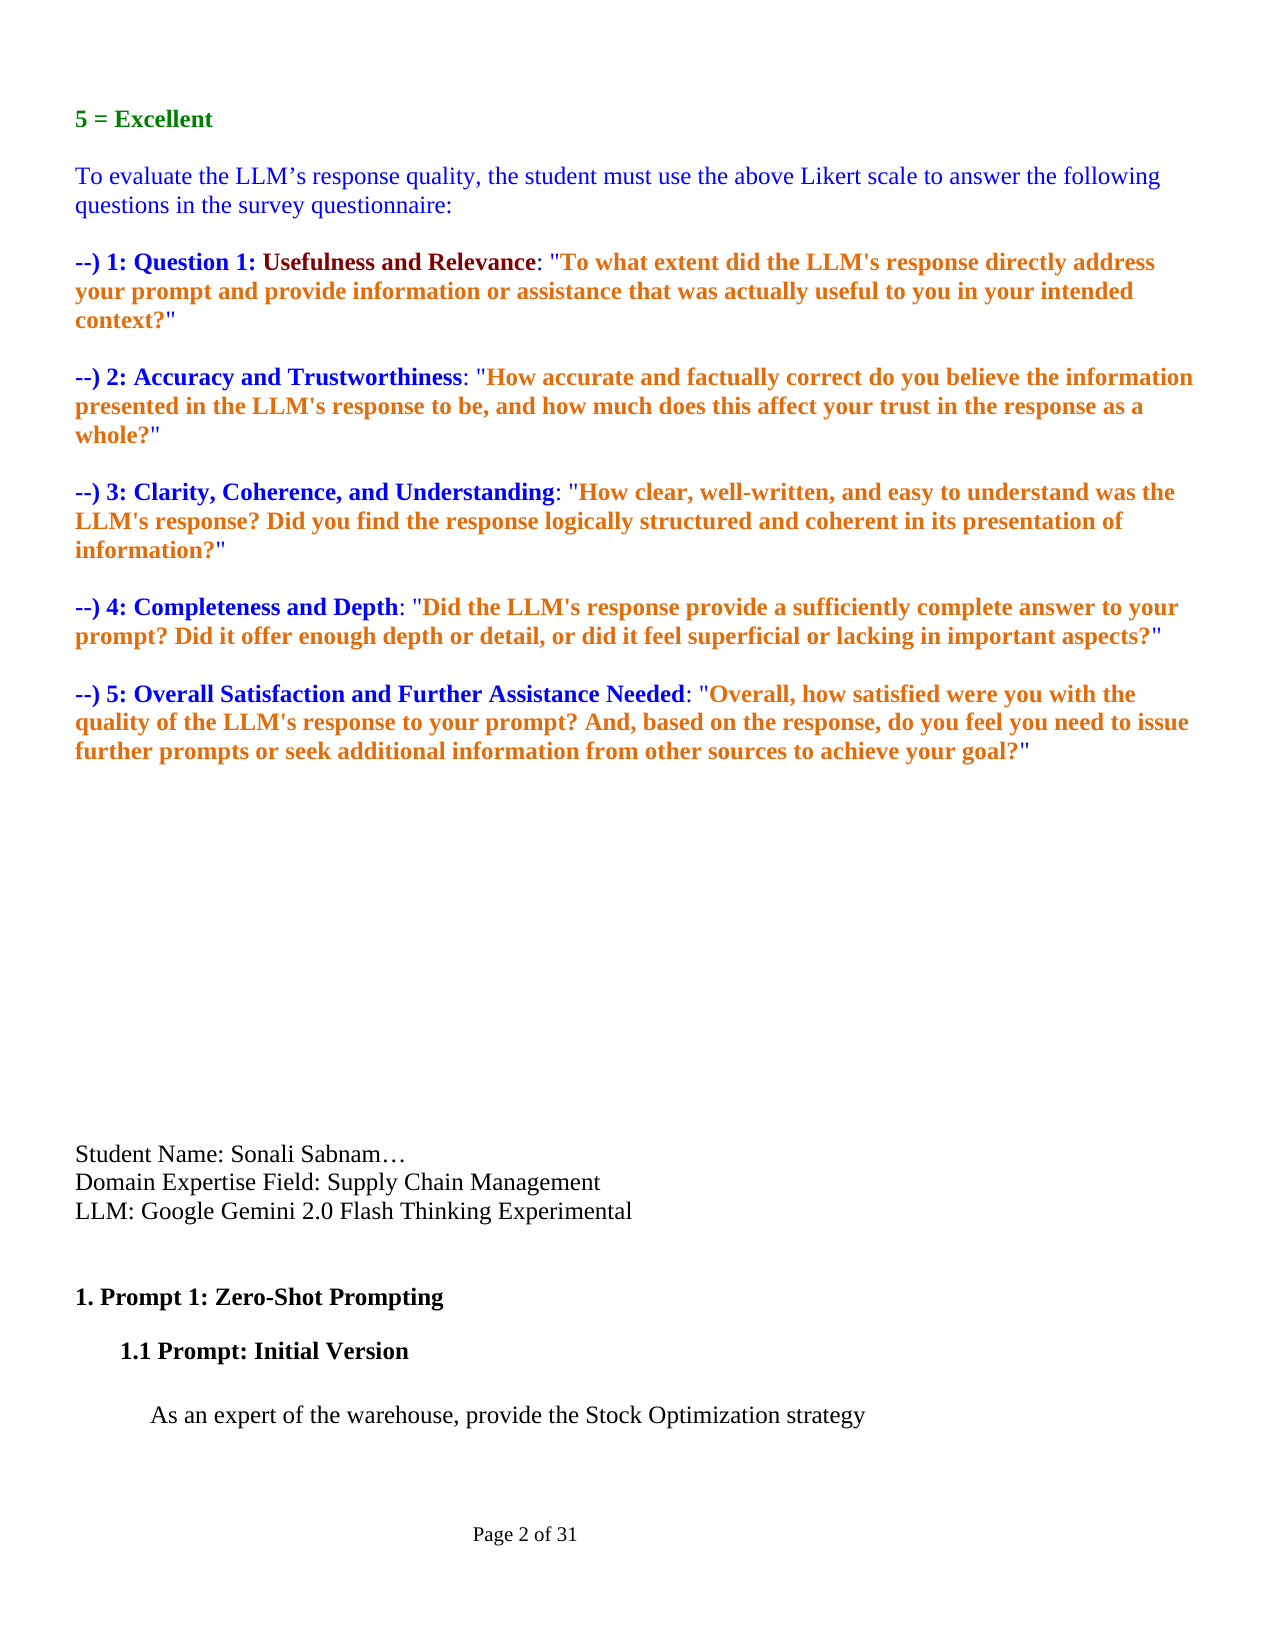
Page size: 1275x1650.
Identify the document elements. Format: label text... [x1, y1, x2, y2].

text --) 1: Question 1: Usefulness and Relevance: "To what extent did the LLM's response directly address your prompt and provide information or assistance that was actually useful to you in your intended context?" [75, 247, 1200, 334]
text LLM: Google Gemini 2.0 Flash Thinking Experimental [75, 1196, 1200, 1225]
text --) 5: Overall Satisfaction and Further Assistance Needed: "Overall, how satisfied were you with the quality of the LLM's response to your prompt? And, based on the response, do you feel you need to issue further prompts or seek additional information from other sources to achieve your goal?" [75, 679, 1200, 765]
text --) 2: Accuracy and Trustworthiness: "How accurate and factually correct do you believe the information presented in the LLM's response to be, and how much does this affect your trust in the response as a whole?" [75, 362, 1200, 449]
text To evaluate the LLM’s response quality, the student must use the above Likert scale to answer the following questions in the survey questionnaire: [75, 161, 1200, 219]
subtitle Prompt 1: Zero-Shot Prompting [75, 1282, 1200, 1311]
text Domain Expertise Field: Supply Chain Management [75, 1167, 1200, 1196]
text As an expert of the warehouse, provide the Stock Optimization strategy [150, 1400, 1200, 1429]
text 5 = Excellent [75, 104, 1200, 132]
text --) 3: Clarity, Coherence, and Understanding: "How clear, well-written, and easy to understand was the LLM's response? Did you find the response logically structured and coherent in its presentation of information?" [75, 477, 1200, 564]
text Student Name: Sonali Sabnam… [75, 1139, 1200, 1167]
subtitle Prompt: Initial Version [120, 1336, 1200, 1365]
text --) 4: Completeness and Depth: "Did the LLM's response provide a sufficiently complete answer to your prompt? Did it offer enough depth or detail, or did it feel superficial or lacking in important aspects?" [75, 592, 1200, 650]
